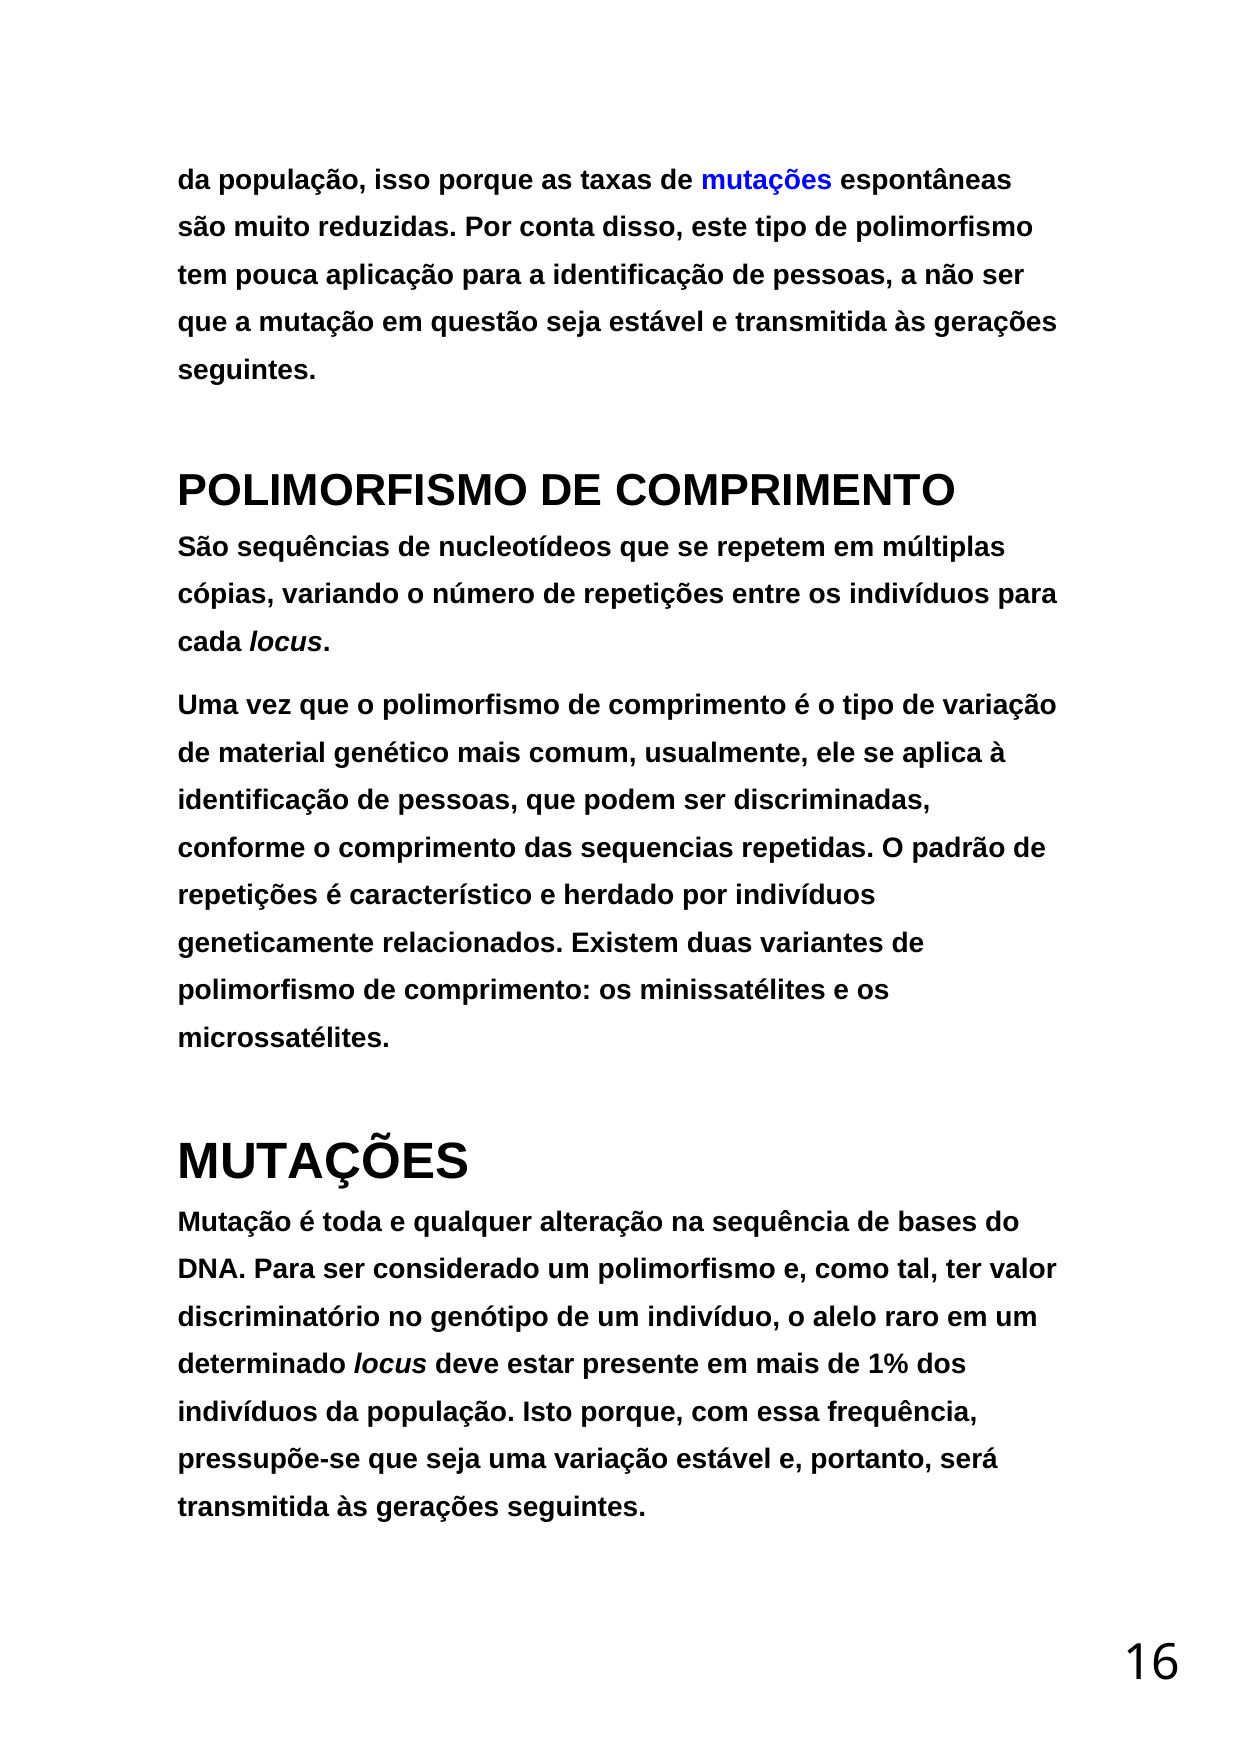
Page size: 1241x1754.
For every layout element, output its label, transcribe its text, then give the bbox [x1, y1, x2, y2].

text São sequências de nucleotídeos que se repetem em múltiplas cópias, variando o número de repetições entre os indivíduos para cada locus. [177, 515, 1063, 657]
text Uma vez que o polimorfismo de comprimento é o tipo de variação de material genético mais comum, usualmente, ele se aplica à identificação de pessoas, que podem ser discriminadas, conforme o comprimento das sequencias repetidas. O padrão de repetições é característico e herdado por indivíduos geneticamente relacionados. Existem duas variantes de polimorfismo de comprimento: os minissatélites e os microssatélites. [177, 673, 1063, 1053]
text Mutação é toda e qualquer alteração na sequência de bases do DNA. Para ser considerado um polimorfismo e, como tal, ter valor discriminatório no genótipo de um indivíduo, o alelo raro em um determinado locus deve estar presente em mais de 1% dos indivíduos da população. Isto porque, com essa frequência, pressupõe-se que seja uma variação estável e, portanto, será transmitida às gerações seguintes. [177, 1190, 1063, 1522]
text POLIMORFISMO DE COMPRIMENTO [177, 463, 1063, 515]
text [177, 148, 1063, 385]
text MUTAÇÕES [177, 1131, 1063, 1190]
